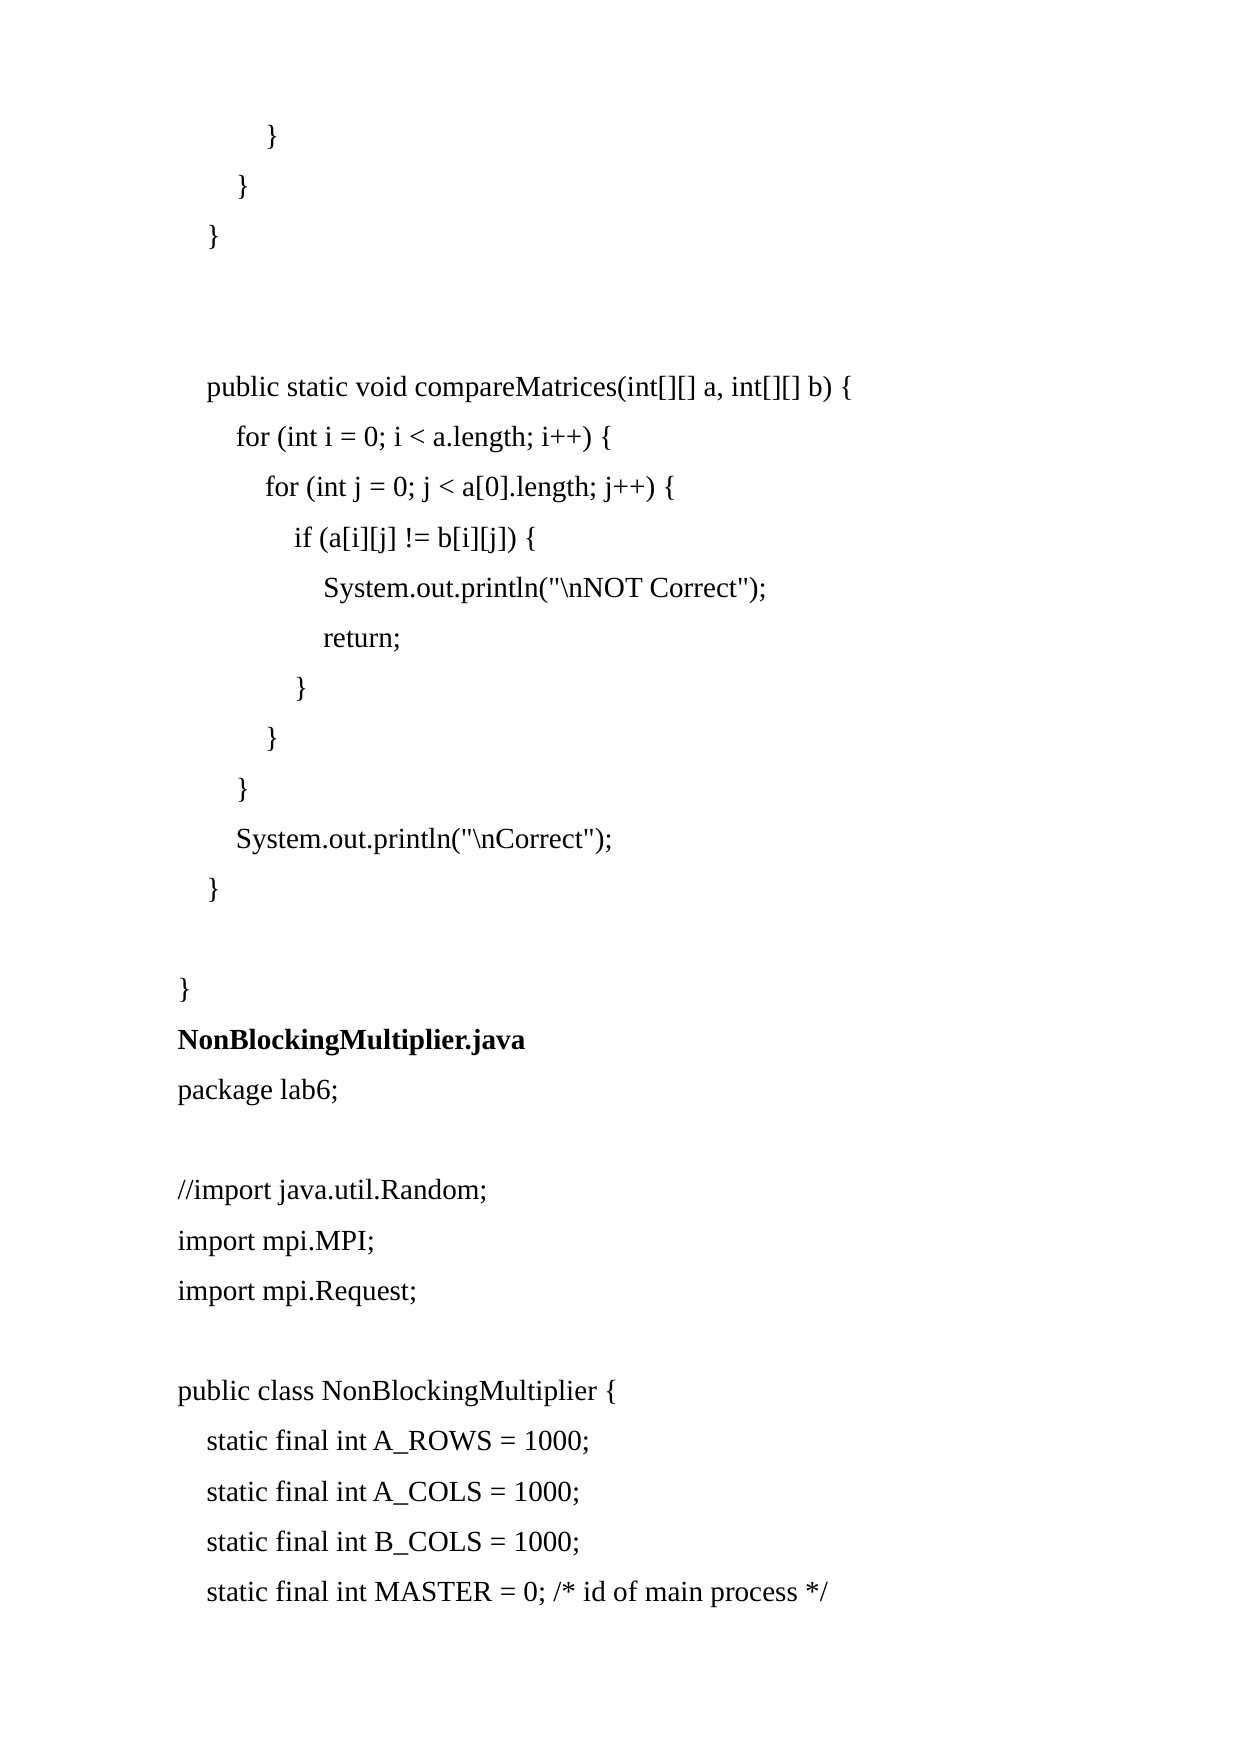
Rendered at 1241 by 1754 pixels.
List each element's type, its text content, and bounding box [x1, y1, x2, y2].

text return; [177, 620, 1152, 654]
text static final int A_COLS = 1000; [177, 1474, 1152, 1507]
text } [177, 771, 1152, 804]
text package lab6; [177, 1072, 1152, 1106]
text if (a[i][j] != b[i][j]) { [177, 520, 1152, 553]
text import mpi.MPI; [177, 1223, 1152, 1256]
text //import java.util.Random; [177, 1172, 1152, 1206]
text } [177, 721, 1152, 754]
text } [177, 168, 1152, 202]
text for (int i = 0; i < a.length; i++) { [177, 419, 1152, 453]
text NonBlockingMultiplier.java [177, 1022, 1152, 1055]
text } [177, 670, 1152, 704]
text public class NonBlockingMultiplier { [177, 1373, 1152, 1407]
text static final int B_COLS = 1000; [177, 1524, 1152, 1557]
text } [177, 871, 1152, 905]
text static final int A_ROWS = 1000; [177, 1423, 1152, 1457]
text } [177, 118, 1152, 152]
text import mpi.Request; [177, 1273, 1152, 1306]
text } [177, 972, 1152, 1005]
text public static void compareMatrices(int[][] a, int[][] b) { [177, 369, 1152, 403]
text for (int j = 0; j < a[0].length; j++) { [177, 469, 1152, 503]
text } [177, 218, 1152, 252]
text System.out.println("\nNOT Correct"); [177, 570, 1152, 603]
text static final int MASTER = 0; /* id of main process */ [177, 1574, 1152, 1608]
text System.out.println("\nCorrect"); [177, 821, 1152, 854]
